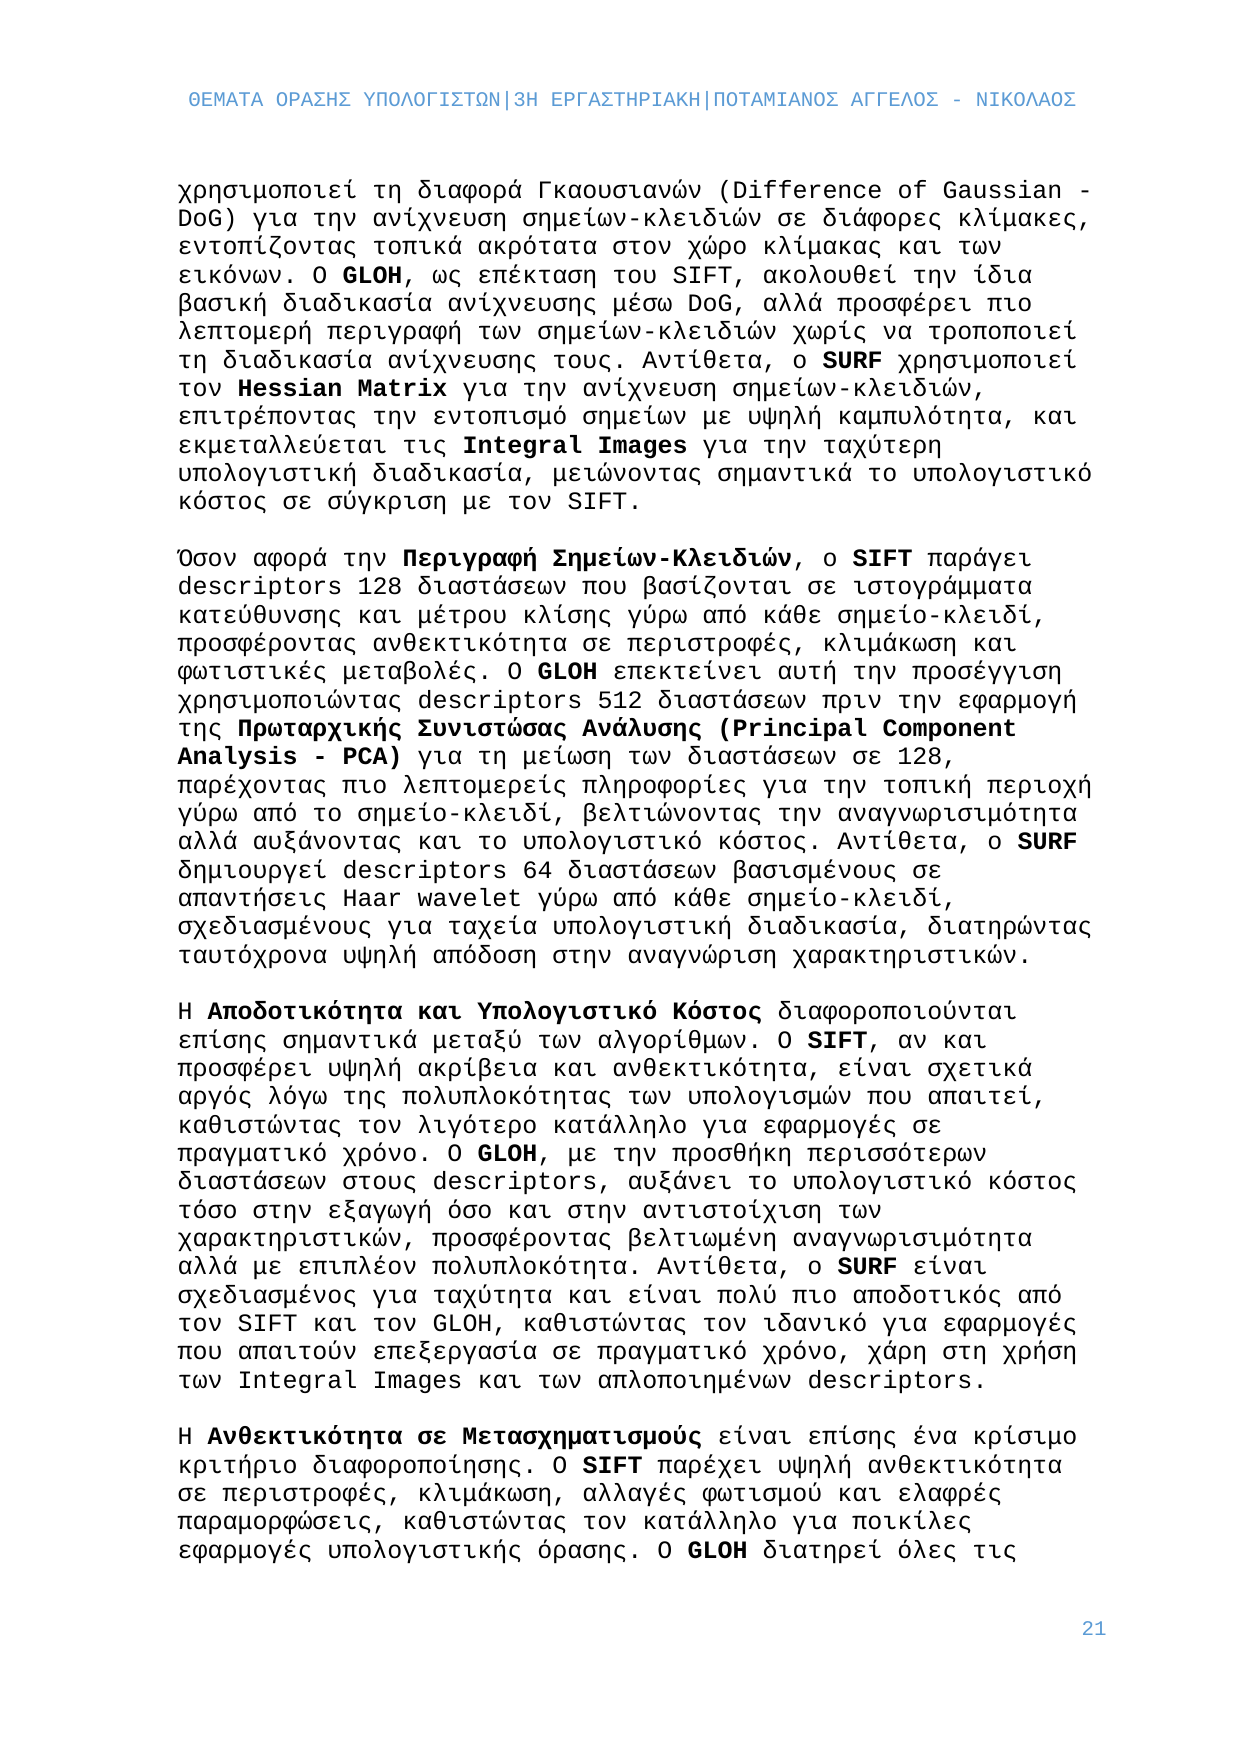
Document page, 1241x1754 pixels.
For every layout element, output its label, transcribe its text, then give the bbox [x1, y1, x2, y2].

text Η Αποδοτικότητα και Υπολογιστικό Κόστος διαφοροποιούνται επίσης σημαντικά μεταξύ των αλγορίθμων. Ο SIFT, αν και προσφέρει υψηλή ακρίβεια και ανθεκτικότητα, είναι σχετικά αργός λόγω της πολυπλοκότητας των υπολογισμών που απαιτεί, καθιστώντας τον λιγότερο κατάλληλο για εφαρμογές σε πραγματικό χρόνο. Ο GLOH, με την προσθήκη περισσότερων διαστάσεων στους descriptors, αυξάνει το υπολογιστικό κόστος τόσο στην εξαγωγή όσο και στην αντιστοίχιση των χαρακτηριστικών, προσφέροντας βελτιωμένη αναγνωρισιμότητα αλλά με επιπλέον πολυπλοκότητα. Αντίθετα, ο SURF είναι σχεδιασμένος για ταχύτητα και είναι πολύ πιο αποδοτικός από τον SIFT και τον GLOH, καθιστώντας τον ιδανικό για εφαρμογές που απαιτούν επεξεργασία σε πραγματικό χρόνο, χάρη στη χρήση των Integral Images και των απλοποιημένων descriptors. [177, 999, 1106, 1396]
text Όσον αφορά την Περιγραφή Σημείων-Κλειδιών, ο SIFT παράγει descriptors 128 διαστάσεων που βασίζονται σε ιστογράμματα κατεύθυνσης και μέτρου κλίσης γύρω από κάθε σημείο-κλειδί, προσφέροντας ανθεκτικότητα σε περιστροφές, κλιμάκωση και φωτιστικές μεταβολές. Ο GLOH επεκτείνει αυτή την προσέγγιση χρησιμοποιώντας descriptors 512 διαστάσεων πριν την εφαρμογή της Πρωταρχικής Συνιστώσας Ανάλυσης (Principal Component Analysis - PCA) για τη μείωση των διαστάσεων σε 128, παρέχοντας πιο λεπτομερείς πληροφορίες για την τοπική περιοχή γύρω από το σημείο-κλειδί, βελτιώνοντας την αναγνωρισιμότητα αλλά αυξάνοντας και το υπολογιστικό κόστος. Αντίθετα, ο SURF δημιουργεί descriptors 64 διαστάσεων βασισμένους σε απαντήσεις Haar wavelet γύρω από κάθε σημείο-κλειδί, σχεδιασμένους για ταχεία υπολογιστική διαδικασία, διατηρώντας ταυτόχρονα υψηλή απόδοση στην αναγνώριση χαρακτηριστικών. [177, 546, 1106, 971]
